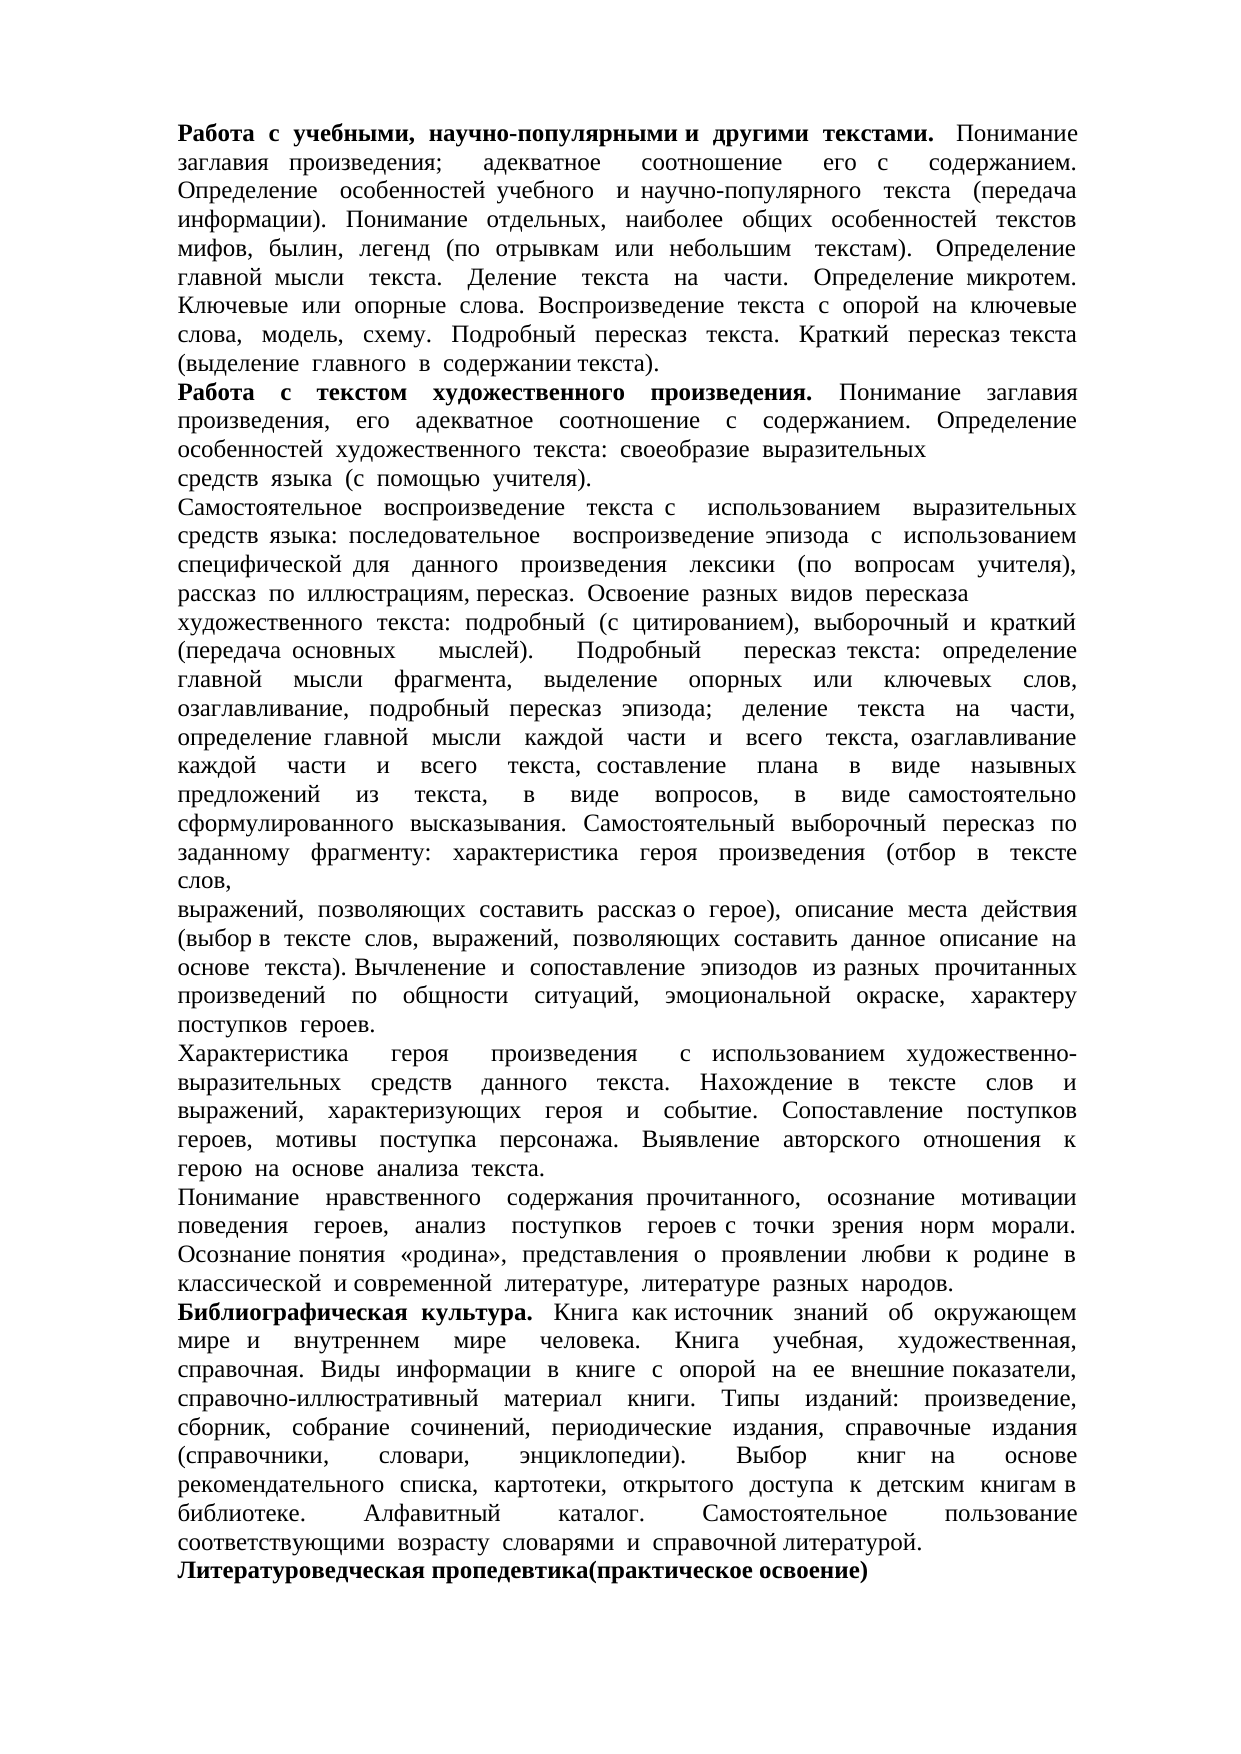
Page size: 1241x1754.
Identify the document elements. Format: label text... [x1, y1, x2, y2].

list Понимание нравственного содержания прочитанного, осознание мотивации поведения героев, анализ поступков героев с точки зрения норм морали. Осознание понятия «родина», представления о проявлении любви к родине в классической и современной литературе, литературе разных народов. [177, 1182, 1078, 1297]
list художественного текста: подробный (с цитированием), выборочный и краткий (передача основных мыслей). Подробный пересказ текста: определение главной мысли фрагмента, выделение опорных или ключевых слов, озаглавливание, подробный пересказ эпизода; деление текста на части, определение главной мысли каждой части и всего текста, озаглавливание каждой части и всего текста, составление плана в виде назывных предложений из текста, в виде вопросов, в виде самостоятельно сформулированного высказывания. Самостоятельный выборочный пересказ по заданному фрагменту: характеристика героя произведения (отбор в тексте слов, [177, 607, 1078, 894]
list Самостоятельное воспроизведение текста с использованием выразительных средств языка: последовательное воспроизведение эпизода с использованием специфической для данного произведения лексики (по вопросам учителя), рассказ по иллюстрациям, пересказ. Освоение разных видов пересказа [177, 492, 1078, 607]
list Работа с текстом художественного произведения. Понимание заглавия произведения, его адекватное соотношение с содержанием. Определение особенностей художественного текста: своеобразие выразительных [177, 377, 1078, 463]
list выражений, позволяющих составить рассказ о герое), описание места действия (выбор в тексте слов, выражений, позволяющих составить данное описание на основе текста). Вычленение и сопоставление эпизодов из разных прочитанных произведений по общности ситуаций, эмоциональной окраске, характеру поступков героев. [177, 894, 1078, 1038]
list Литературоведческая пропедевтика(практическое освоение) [177, 1556, 1078, 1584]
list Работа с учебными, научно-популярными и другими текстами. Понимание заглавия произведения; адекватное соотношение его с содержанием. Определение особенностей учебного и научно-популярного текста (передача информации). Понимание отдельных, наиболее общих особенностей текстов мифов, былин, легенд (по отрывкам или небольшим текстам). Определение главной мысли текста. Деление текста на части. Определение микротем. Ключевые или опорные слова. Воспроизведение текста с опорой на ключевые слова, модель, схему. Подробный пересказ текста. Краткий пересказ текста (выделение главного в содержании текста). [177, 118, 1078, 377]
list Библиографическая культура. Книга как источник знаний об окружающем мире и внутреннем мире человека. Книга учебная, художественная, справочная. Виды информации в книге с опорой на ее внешние показатели, справочно-иллюстративный материал книги. Типы изданий: произведение, сборник, собрание сочинений, периодические издания, справочные издания (справочники, словари, энциклопедии). Выбор книг на основе рекомендательного списка, картотеки, открытого доступа к детским книгам в библиотеке. Алфавитный каталог. Самостоятельное пользование соответствующими возрасту словарями и справочной литературой. [177, 1297, 1078, 1556]
list средств языка (с помощью учителя). [177, 463, 1078, 492]
list Характеристика героя произведения с использованием художественно-выразительных средств данного текста. Нахождение в тексте слов и выражений, характеризующих героя и событие. Сопоставление поступков героев, мотивы поступка персонажа. Выявление авторского отношения к герою на основе анализа текста. [177, 1038, 1078, 1182]
